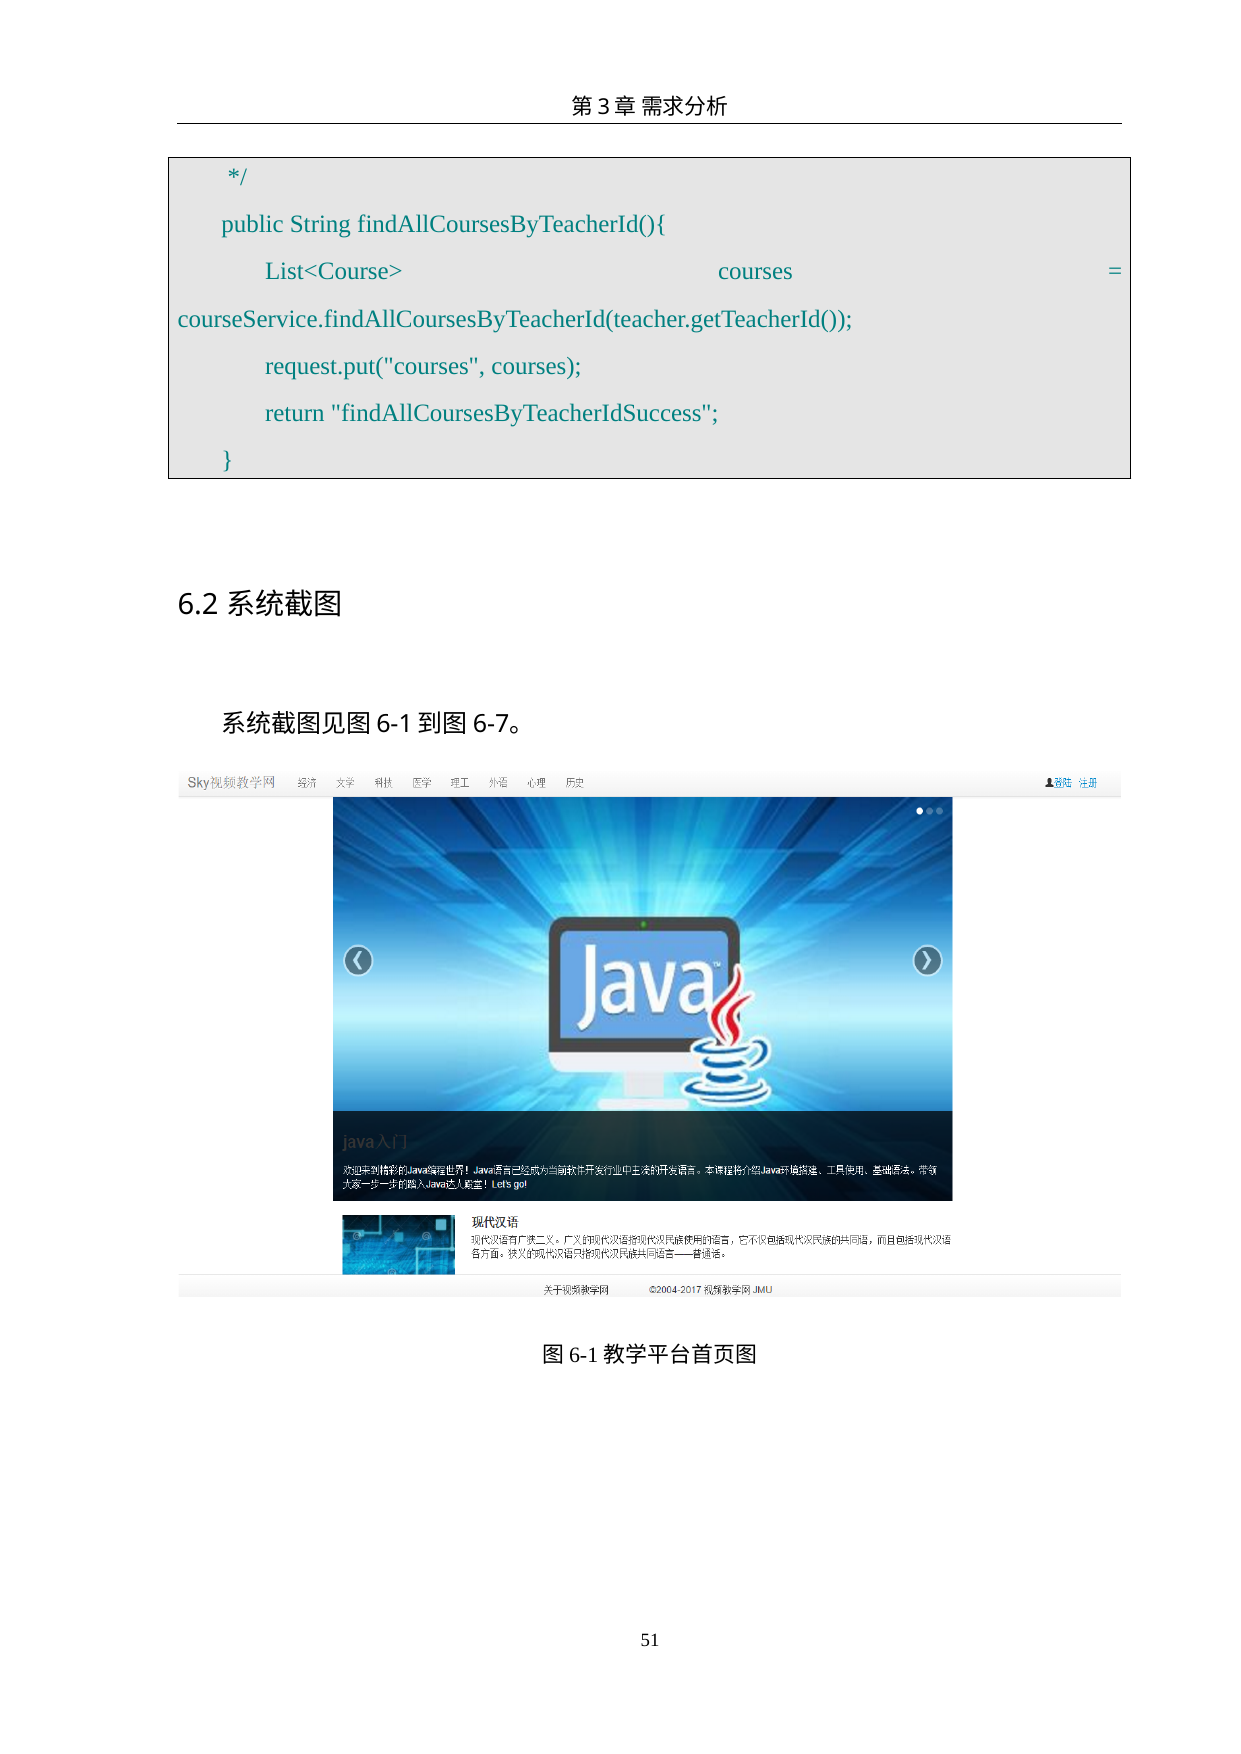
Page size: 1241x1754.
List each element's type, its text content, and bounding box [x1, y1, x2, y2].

text return "findAllCoursesByTeacherIdSuccess"; [169, 393, 1130, 429]
text public String findAllCoursesByTeacherId(){ [169, 204, 1130, 239]
text List<Course> courses = courseService.findAllCoursesByTeacherId(teacher.getTeacherId()); [169, 251, 1130, 335]
text 图6-1 教学平台首页图 [177, 1337, 1122, 1369]
subtitle 6.2 系统截图 [177, 569, 1122, 634]
text */ [169, 158, 1130, 193]
text } [169, 440, 1130, 478]
text 系统截图见图6-1到图6-7。 [177, 689, 1122, 754]
picture [178, 771, 1121, 1297]
text request.put("courses", courses); [169, 346, 1130, 382]
